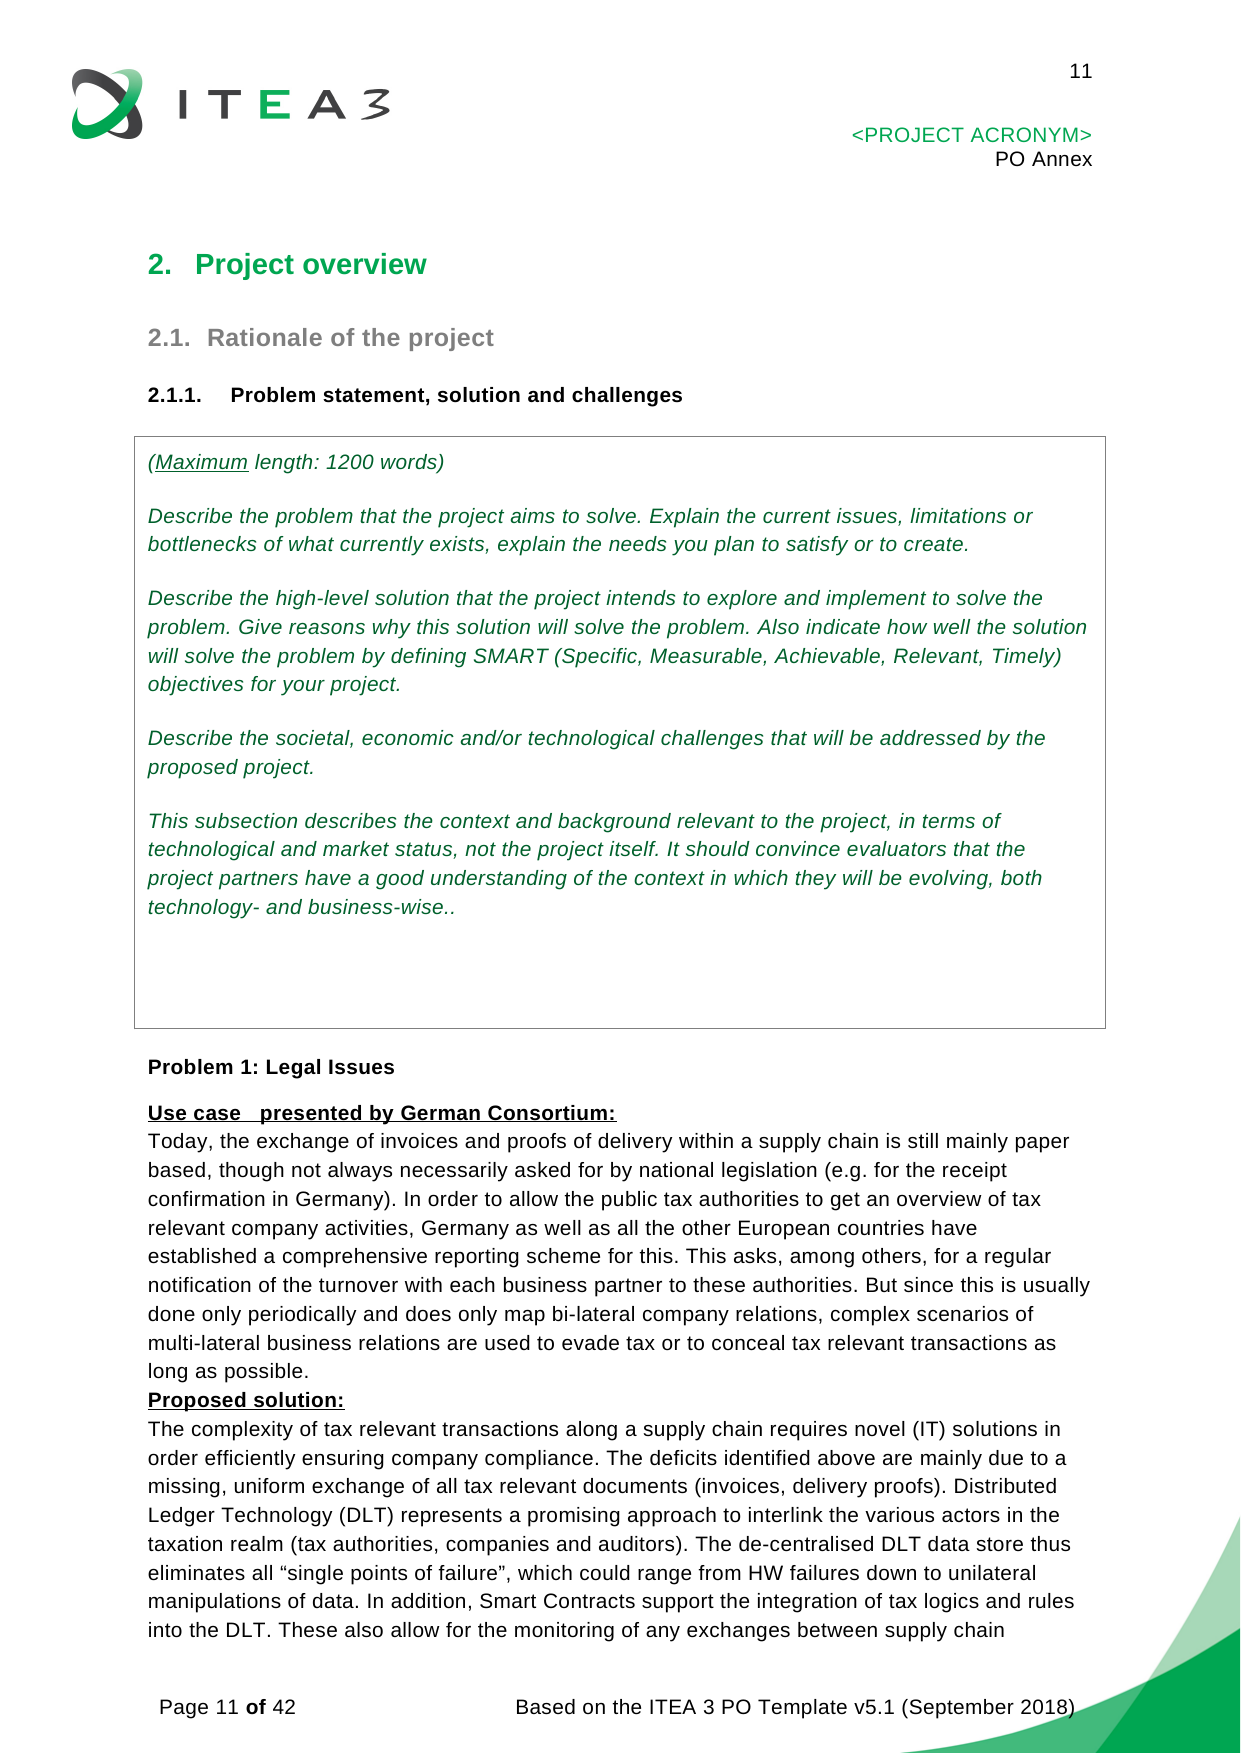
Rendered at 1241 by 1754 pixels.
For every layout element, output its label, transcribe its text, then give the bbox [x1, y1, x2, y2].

text Today, the exchange of invoices and proofs of delivery within a supply chain is still mainly paper based, though not always necessarily asked for by national legislation (e.g. for the receipt confirmation in Germany). In order to allow the public tax authorities to get an overview of tax relevant company activities, Germany as well as all the other European countries have established a comprehensive reporting scheme for this. This asks, among others, for a regular notification of the turnover with each business partner to these authorities. But since this is usually done only periodically and does only map bi-lateral company relations, complex scenarios of multi-lateral business relations are used to evade tax or to conceal tax relevant transactions as long as possible. [148, 1129, 1092, 1383]
subtitle Problem 1: Legal Issues [148, 1055, 1092, 1079]
text (Maximum length: 1200 words) [135, 437, 1105, 474]
text Describe the high-level solution that the project intends to explore and implement to solve the problem. Give reasons why this solution will solve the problem. Also indicate how well the solution will solve the problem by defining SMART (Specific, Measurable, Achievable, Relevant, Timely) objectives for your project. [135, 572, 1105, 696]
text Describe the societal, economic and/or technological challenges that will be addressed by the proposed project. [135, 712, 1105, 779]
picture [0, 0, 442, 198]
subtitle Rationale of the project [0, 323, 1092, 352]
subtitle Project overview [148, 247, 1092, 281]
text Describe the problem that the project aims to solve. Explain the current issues, limitations or bottlenecks of what currently exists, explain the needs you plan to satisfy or to create. [135, 490, 1105, 556]
text Proposed solution: [148, 1388, 1092, 1412]
subtitle Problem statement, solution and challenges [148, 382, 1092, 406]
picture [810, 1484, 1241, 1753]
text Use case presented by German Consortium: [148, 1100, 1092, 1124]
text This subsection describes the context and background relevant to the project, in terms of technological and market status, not the project itself. It should convince evaluators that the project partners have a good understanding of the context in which they will be evolving, both technology- and business-wise.. [135, 795, 1105, 919]
